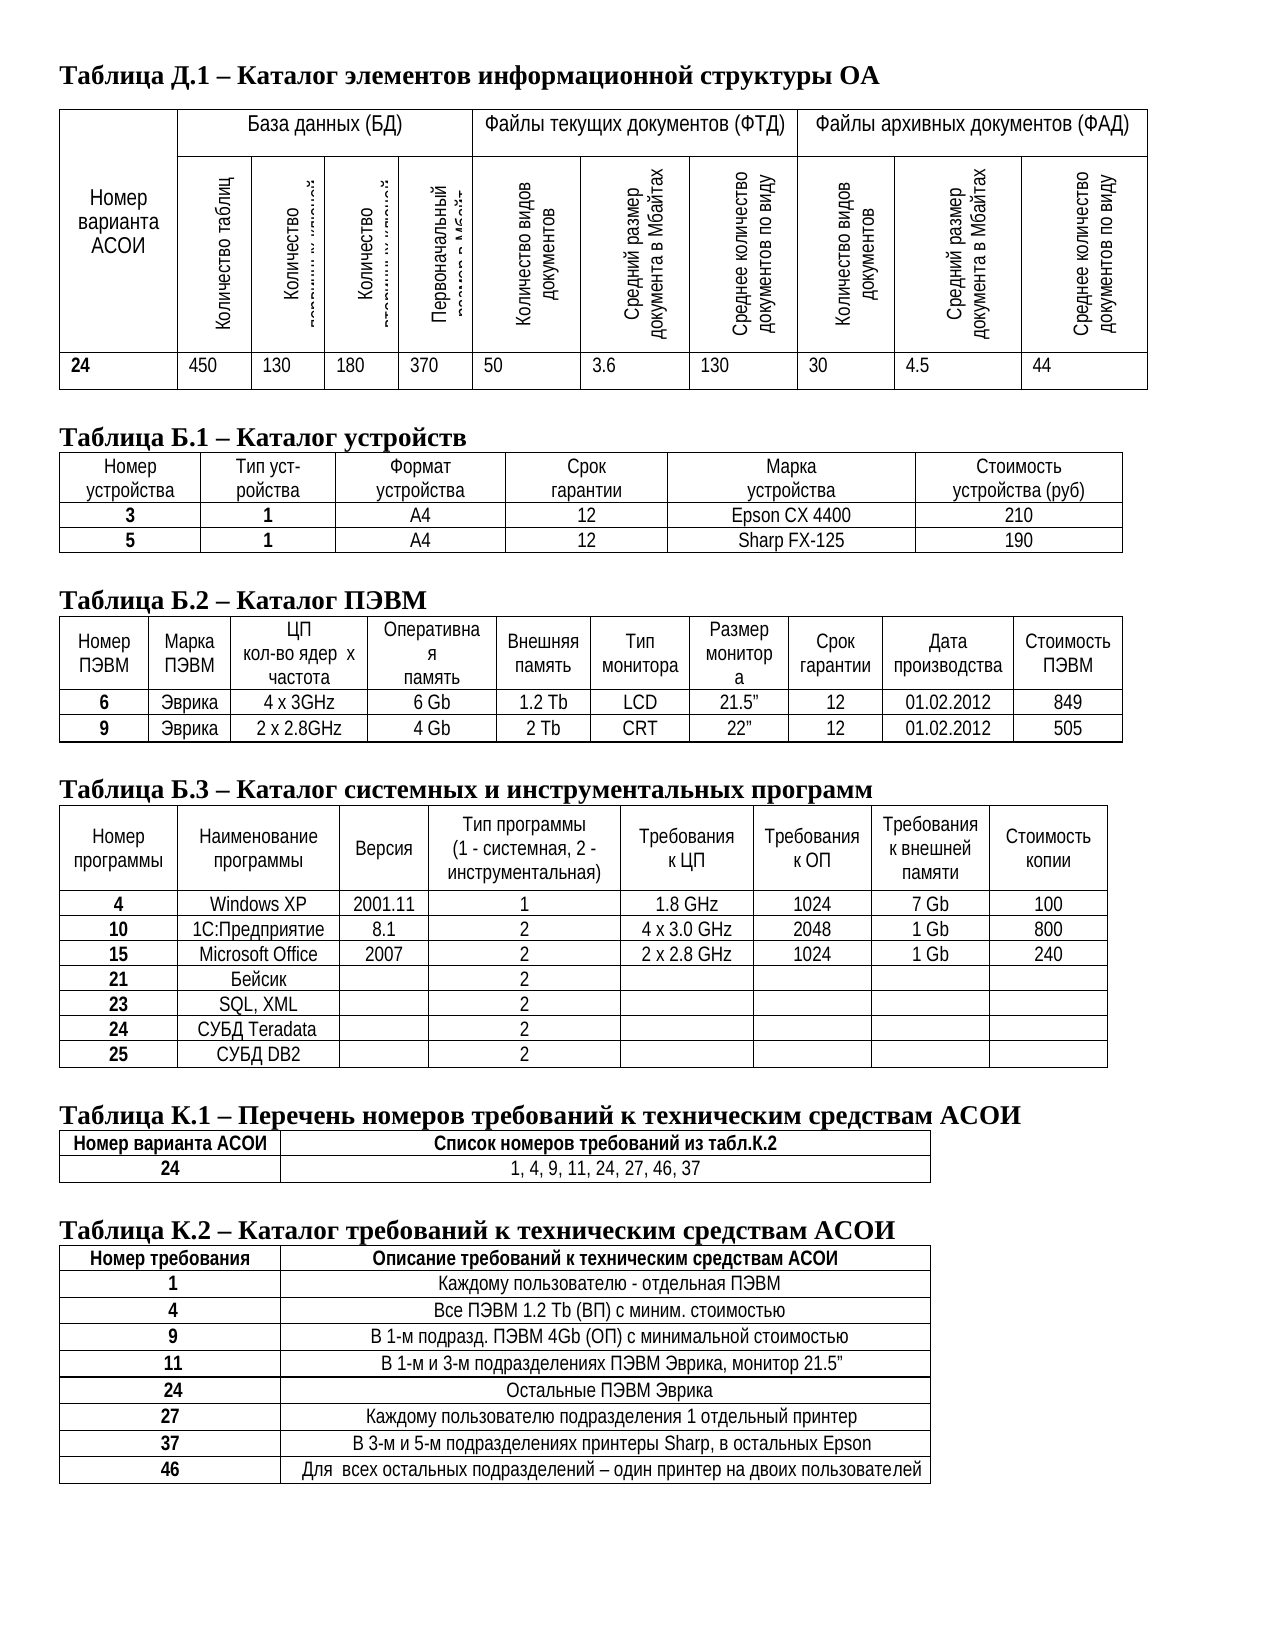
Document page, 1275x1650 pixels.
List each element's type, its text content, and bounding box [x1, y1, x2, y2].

table_cell СУБД DB2 [178, 1041, 339, 1067]
table_cell [990, 966, 1107, 990]
text Таблица Д.1 – Каталог элементов информационной структуры ОА [59, 59, 1196, 90]
table_cell 12 [789, 715, 882, 741]
table_cell 30 [798, 353, 894, 388]
table_cell 12 [789, 690, 882, 713]
table_cell 6 Gb [368, 690, 496, 713]
table_header Марка устройства [668, 453, 915, 502]
table_cell [340, 1041, 428, 1067]
table_header Внешняя память [497, 617, 590, 688]
table_cell 46 [60, 1457, 280, 1483]
table_cell Windows XP [178, 891, 339, 915]
table_cell A4 [336, 528, 505, 552]
table_cell 800 [990, 916, 1107, 940]
table_header Требования к ОП [754, 806, 871, 890]
table_cell [340, 991, 428, 1015]
table_header Формат устройства [336, 453, 505, 502]
table_cell В 1-м и 3-м подразделениях ПЭВМ Эврика, монитор [281, 1351, 930, 1376]
table_cell 2 [429, 941, 620, 965]
table_cell 9 [60, 1324, 280, 1350]
table_cell Каждому пользователю - отдельная ПЭВМ [281, 1271, 930, 1297]
table_cell 2 [429, 1016, 620, 1040]
table_cell [340, 966, 428, 990]
table_cell 01.02.2012 [883, 690, 1013, 713]
text Таблица К.2 – Каталог требований к техническим средствам АСОИ [59, 1214, 1196, 1245]
table_cell 4 x 3GHz [231, 690, 367, 713]
text Таблица К.1 – Перечень номеров требований к техническим средствам АСОИ [59, 1099, 1196, 1130]
table_cell Первоначальный размер в Мбайт [399, 157, 472, 352]
table_cell [754, 1041, 871, 1067]
table_cell В 3-м и 5-м подразделениях принтеры Sharp, в остальных Epson [281, 1431, 930, 1456]
table_cell [990, 1041, 1107, 1067]
table_cell [340, 1016, 428, 1040]
table_cell 130 [252, 353, 324, 388]
table_header Файлы текущих документов (ФТД) [473, 110, 797, 156]
table_cell [754, 991, 871, 1015]
table_cell Sharp FX-125 [668, 528, 915, 552]
table_header Размер монитора [690, 617, 788, 688]
table_cell [621, 1041, 753, 1067]
table_header Номер варианта АСОИ [60, 110, 177, 352]
table_cell Microsoft Office [178, 941, 339, 965]
table_cell Количество таблиц [178, 157, 251, 352]
table_header Файлы архивных документов (ФАД) [798, 110, 1147, 156]
table_header Описание требований к техническим средствам АСОИ [281, 1246, 930, 1270]
table_header Номер варианта АСОИ [60, 1131, 280, 1155]
table_cell 24 [60, 1378, 280, 1403]
table_cell 1 [201, 503, 335, 527]
table_cell 1.8 GHz [621, 891, 753, 915]
table_cell 4.5 [895, 353, 1021, 388]
table_cell Epson CX 4400 [668, 503, 915, 527]
table_cell [621, 1016, 753, 1040]
table_cell 1С:Предприятие [178, 916, 339, 940]
table_cell 6 [60, 690, 148, 713]
table_cell 2 [429, 991, 620, 1015]
table_cell 22” [690, 715, 788, 741]
table_cell [621, 991, 753, 1015]
table_header Марка ПЭВМ [149, 617, 230, 688]
table_cell 2 Tb [497, 715, 590, 741]
table_cell Средний размер документа в Мбайтах [895, 157, 1021, 352]
table_cell 3 [60, 503, 200, 527]
table_header Дата производства [883, 617, 1013, 688]
table_cell 23 [60, 991, 177, 1015]
table_cell 8.1 [340, 916, 428, 940]
table_cell 2 х 2.8 GHz [621, 941, 753, 965]
text Таблица Б.1 – Каталог устройств [59, 421, 1196, 452]
table_cell Эврика [149, 715, 230, 741]
table_header Тип монитора [591, 617, 689, 688]
table_cell 1024 [754, 891, 871, 915]
table_cell 210 [916, 503, 1122, 527]
table_cell Бейсик [178, 966, 339, 990]
table_header Оперативная память [368, 617, 496, 688]
table_header База данных (БД) [178, 110, 472, 156]
table_cell 1.2 Tb [497, 690, 590, 713]
table_header Номер ПЭВМ [60, 617, 148, 688]
table_cell 1 Gb [872, 941, 989, 965]
table_cell [754, 966, 871, 990]
table_header Версия [340, 806, 428, 890]
table_cell [754, 1016, 871, 1040]
table_cell 100 [990, 891, 1107, 915]
table_cell 1 Gb [872, 916, 989, 940]
table_cell Остальные ПЭВМ Эврика [281, 1378, 930, 1403]
table_cell 24 [60, 1156, 280, 1182]
table_cell [990, 1016, 1107, 1040]
table_cell 4 Gb [368, 715, 496, 741]
table_header Стоимость устройства (руб) [916, 453, 1122, 502]
table_cell CRT [591, 715, 689, 741]
table_cell SQL, XML [178, 991, 339, 1015]
table_cell 1, 4, 9, 11, 24, 27, 46, 37 [281, 1156, 930, 1182]
table_cell 15 [60, 941, 177, 965]
table_cell LCD [591, 690, 689, 713]
table_cell 4 х 3.0 GHz [621, 916, 753, 940]
table_cell Среднее количество документов по виду [690, 157, 797, 352]
table_cell 50 [473, 353, 580, 388]
table_header Список номеров требований из табл.К.2 [281, 1131, 930, 1155]
table_cell 2048 [754, 916, 871, 940]
table_cell СУБД Teradata [178, 1016, 339, 1040]
table_cell Все ПЭВМ 1.2 Тb (ВП) с миним. стоимостью [281, 1298, 930, 1323]
table_cell 4 [60, 891, 177, 915]
table_cell 1024 [754, 941, 871, 965]
table_cell 4 [60, 1298, 280, 1323]
table_header ЦП кол-во ядер x частота [231, 617, 367, 688]
table_cell 9 [60, 715, 148, 741]
table_cell 180 [325, 353, 398, 388]
table_cell [872, 1041, 989, 1067]
table_cell 1 [201, 528, 335, 552]
table_header Наименование программы [178, 806, 339, 890]
table_cell Количество первичных ключей [252, 157, 324, 352]
table_cell 3.6 [581, 353, 689, 388]
table_cell 44 [1022, 353, 1147, 388]
table_cell 7 Gb [872, 891, 989, 915]
table_cell 27 [60, 1404, 280, 1429]
table_cell Для всех остальных подразделений – один принтер на двоих пользователей [281, 1457, 930, 1483]
table_cell 1 [60, 1271, 280, 1297]
table_header Стоимость ПЭВМ [1014, 617, 1122, 688]
table_cell В 1-м подразд. ПЭВМ 4Gb (ОП) с минимальной стоимостью [281, 1324, 930, 1350]
table_cell [990, 991, 1107, 1015]
table_header Срок гарантии [506, 453, 667, 502]
table_cell Количество вторичных ключей [325, 157, 398, 352]
table_header Номер программы [60, 806, 177, 890]
table_cell [872, 991, 989, 1015]
table_cell Каждому пользователю подразделения 1 отдельный принтер [281, 1404, 930, 1429]
table_cell 5 [60, 528, 200, 552]
table_cell 11 [60, 1351, 280, 1376]
table_cell 37 [60, 1431, 280, 1456]
table_cell Среднее количество документов по виду [1022, 157, 1147, 352]
table_cell 10 [60, 916, 177, 940]
table_header Требования к ЦП [621, 806, 753, 890]
text Таблица Б.3 – Каталог системных и инструментальных программ [59, 773, 1196, 805]
table_header Требования к внешней памяти [872, 806, 989, 890]
table_cell 2 [429, 1041, 620, 1067]
table_cell 12 [506, 528, 667, 552]
table_cell 01.02.2012 [883, 715, 1013, 741]
table_header Стоимость копии [990, 806, 1107, 890]
table_cell 12 [506, 503, 667, 527]
table_header Номер устройства [60, 453, 200, 502]
table_cell [872, 966, 989, 990]
table_cell Эврика [149, 690, 230, 713]
table_cell 2 x 2.8GHz [231, 715, 367, 741]
text Таблица Б.2 – Каталог ПЭВМ [59, 584, 1196, 616]
table_cell 849 [1014, 690, 1122, 713]
table_cell 450 [178, 353, 251, 388]
table_cell [690, 690, 788, 713]
table_cell 505 [1014, 715, 1122, 741]
table_cell 21 [60, 966, 177, 990]
table_cell Количество видов документов [798, 157, 894, 352]
table_cell 24 [60, 353, 177, 388]
table_cell Средний размер документа в Мбайтах [581, 157, 689, 352]
table_header Тип программы (1 - системная, 2 - инструментальная) [429, 806, 620, 890]
table_cell [872, 1016, 989, 1040]
table_cell 2 [429, 966, 620, 990]
table_cell 240 [990, 941, 1107, 965]
table_cell 130 [690, 353, 797, 388]
table_cell Количество видов документов [473, 157, 580, 352]
table_header Тип устройства [201, 453, 335, 502]
table_cell [621, 966, 753, 990]
table_cell 1 [429, 891, 620, 915]
table_cell 190 [916, 528, 1122, 552]
table_cell 2001.11 [340, 891, 428, 915]
table_cell 370 [399, 353, 472, 388]
table_cell A4 [336, 503, 505, 527]
table_header Срок гарантии [789, 617, 882, 688]
table_cell 2 [429, 916, 620, 940]
table_cell 2007 [340, 941, 428, 965]
table_header Номер требования [60, 1246, 280, 1270]
table_cell 24 [60, 1016, 177, 1040]
table_cell 25 [60, 1041, 177, 1067]
